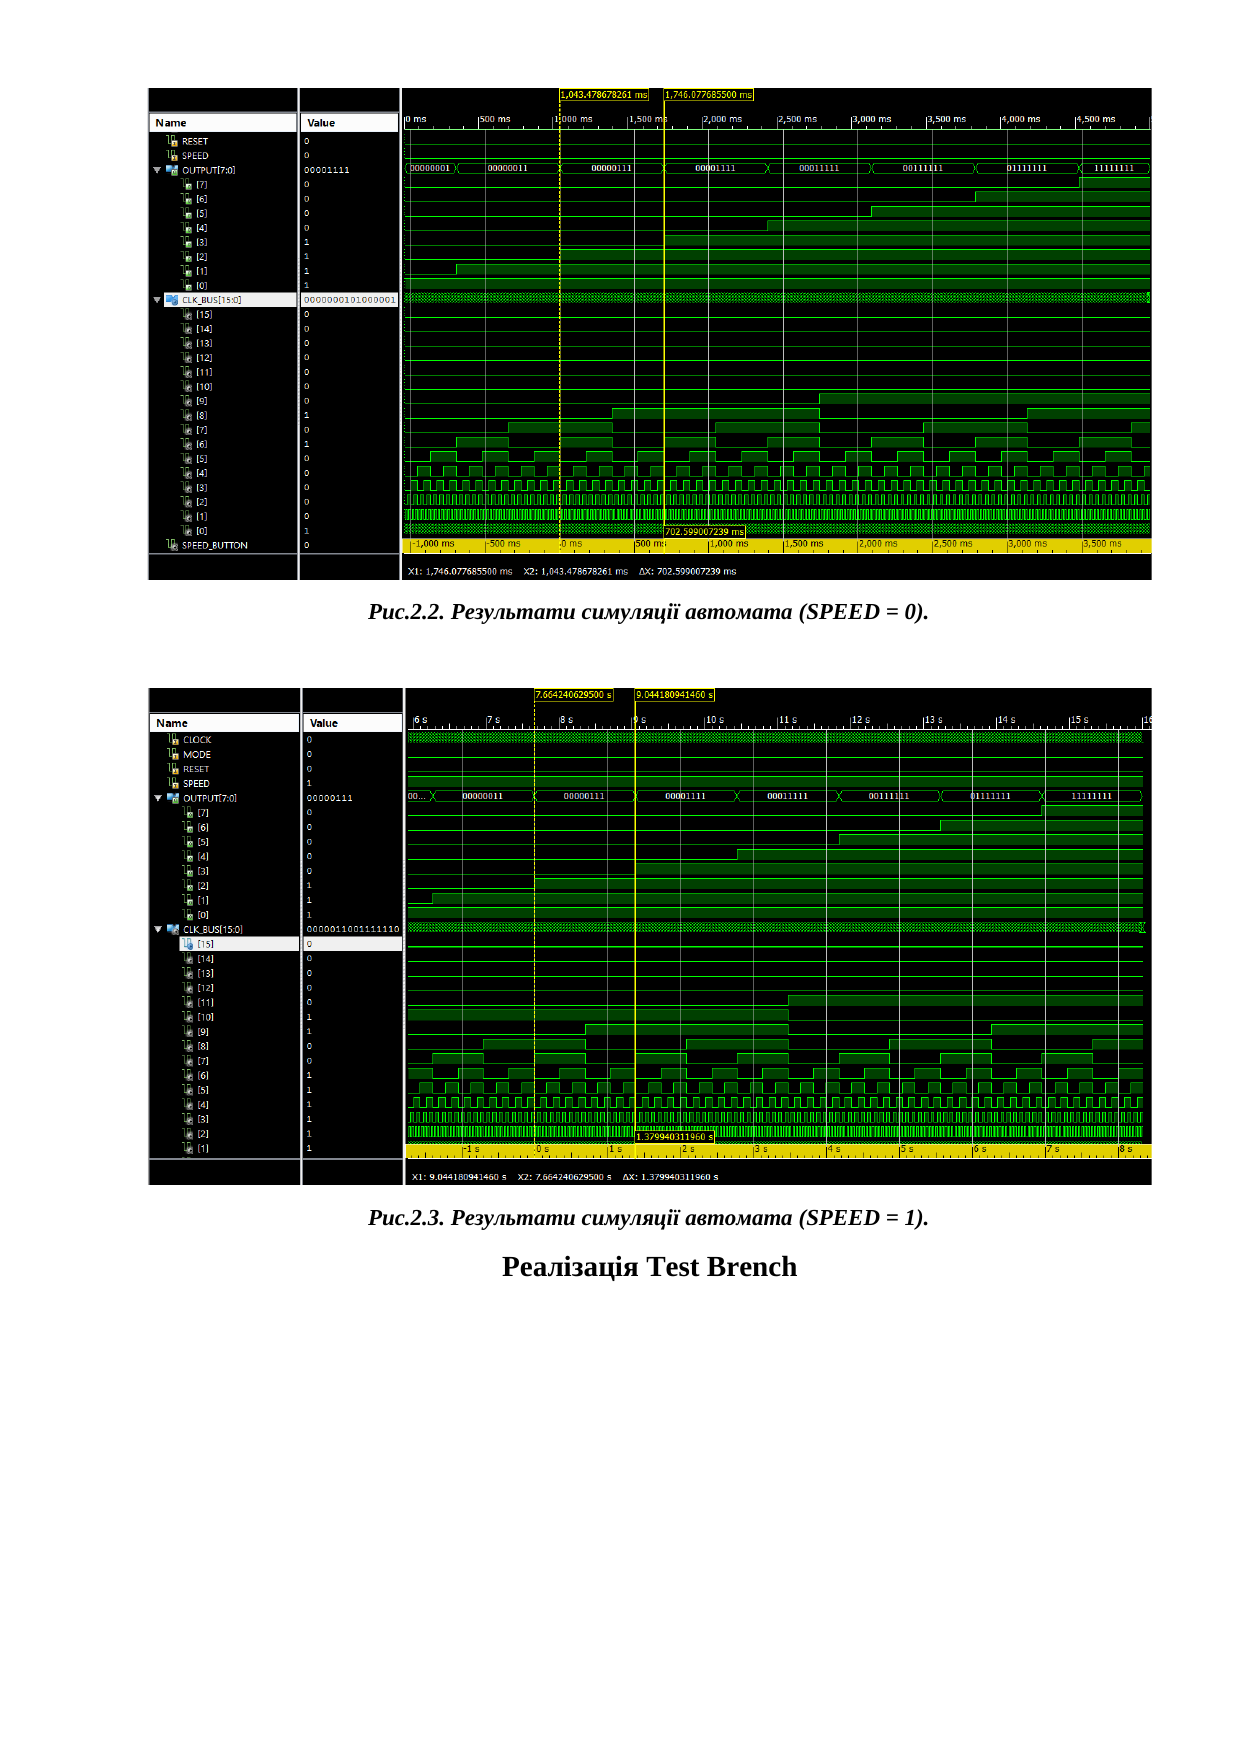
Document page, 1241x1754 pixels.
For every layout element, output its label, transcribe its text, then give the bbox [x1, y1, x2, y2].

text Реалізація Test Brench [148, 1249, 1152, 1282]
text Рис.2.2. Результати симуляції автомата (SPEED = 0). [148, 598, 1152, 625]
text Рис.2.3. Результати симуляції автомата (SPEED = 1). [148, 1203, 1152, 1230]
picture [147, 88, 1152, 580]
picture [147, 688, 1152, 1185]
